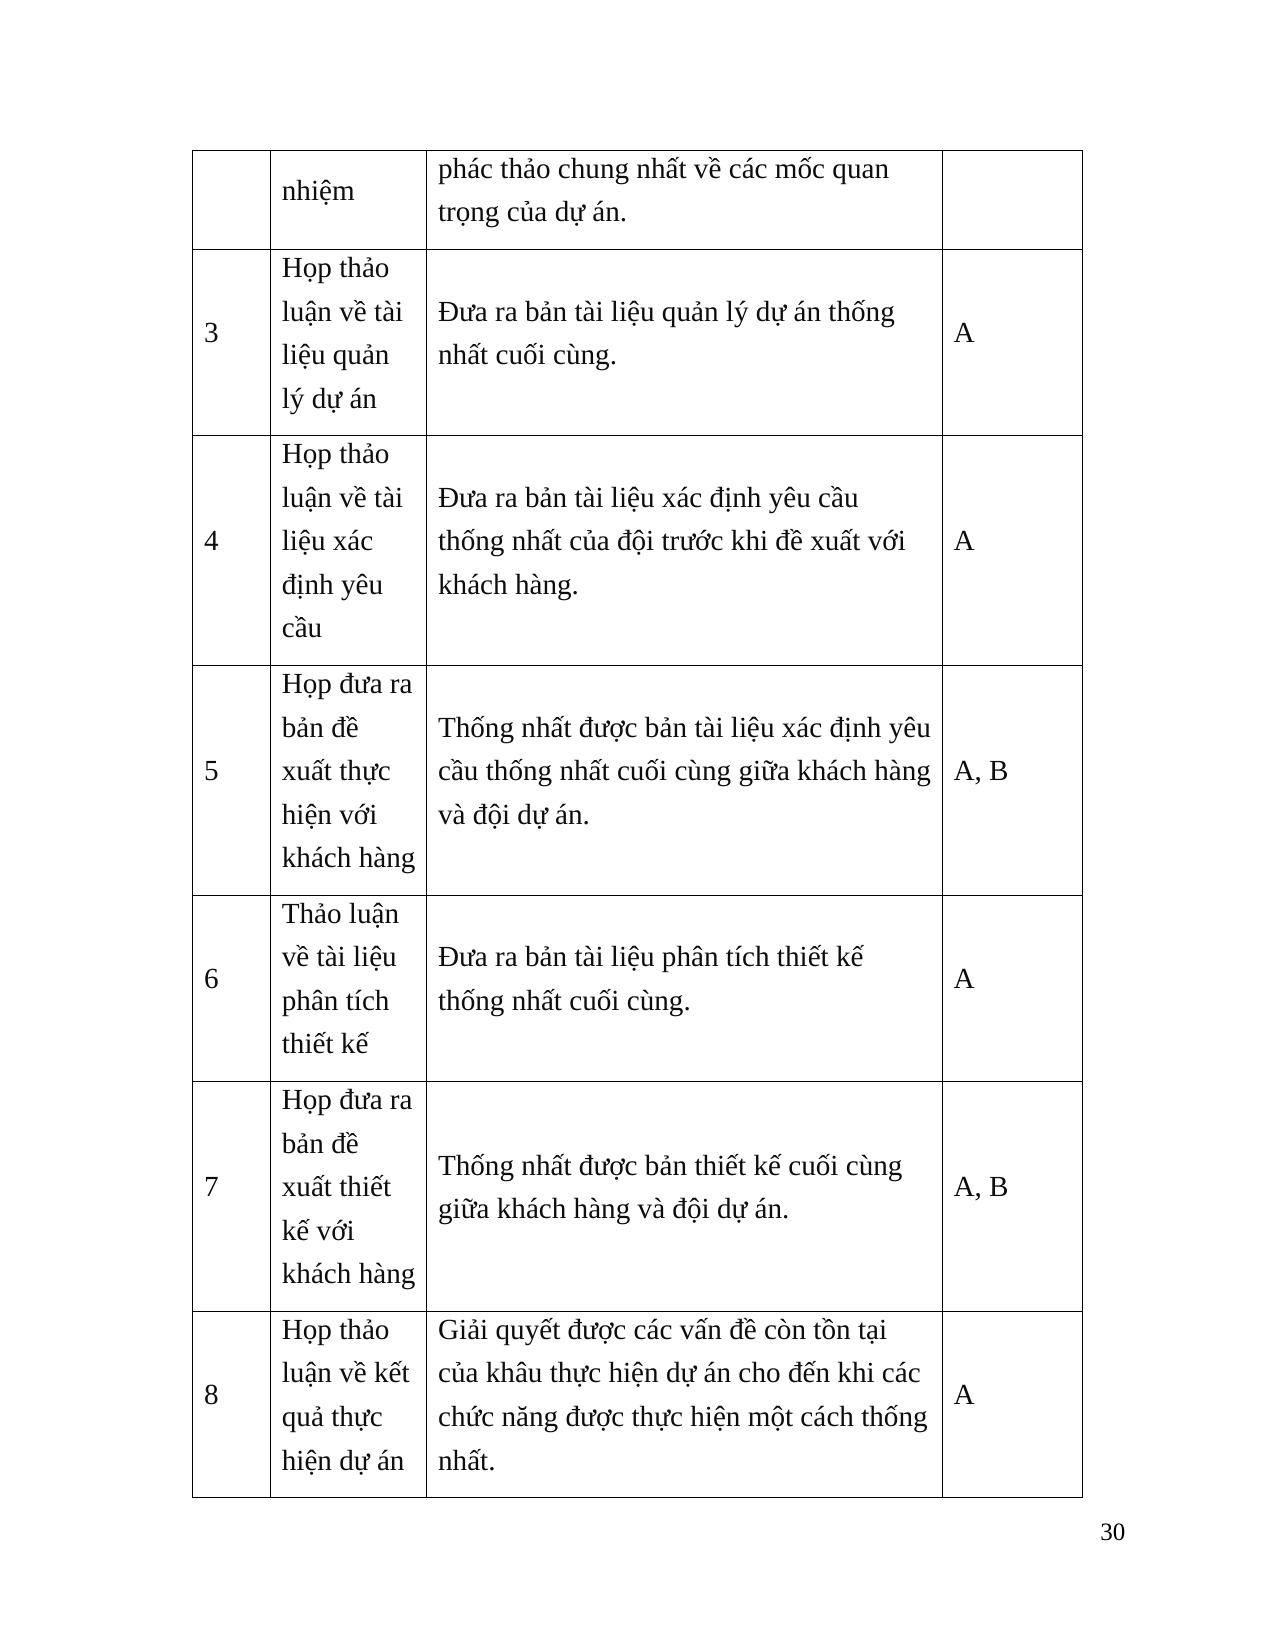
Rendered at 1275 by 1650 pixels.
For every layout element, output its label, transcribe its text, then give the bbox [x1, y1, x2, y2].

table_cell A [943, 250, 1082, 435]
table_cell A, B [943, 1082, 1082, 1311]
table_cell Thảo luận về tài liệu phân tích thiết kế [271, 896, 426, 1081]
table_cell 4 [193, 436, 270, 665]
table_cell 5 [193, 666, 270, 895]
table_cell A [943, 436, 1082, 665]
table_cell 7 [193, 1082, 270, 1311]
table_cell A, B [943, 666, 1082, 895]
table_cell Họp đưa ra bản đề xuất thiết kế với khách hàng [271, 1082, 426, 1311]
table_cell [271, 151, 426, 249]
table_cell Họp đưa ra bản đề xuất thực hiện với khách hàng [271, 666, 426, 895]
table_cell Họp thảo luận về kết quả thực hiện dự án [271, 1312, 426, 1497]
table_cell A [943, 896, 1082, 1081]
table_cell A [943, 151, 1082, 249]
table_cell Họp thảo luận về tài liệu xác định yêu cầu [271, 436, 426, 665]
table_cell 2 [193, 151, 270, 249]
table_cell Giải quyết được các vấn đề còn tồn tại của khâu thực hiện dự án cho đến khi các chức năng được thực hiện một cách thống nhất. [427, 1312, 942, 1497]
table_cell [427, 151, 942, 249]
table_cell Đưa ra bản tài liệu xác định yêu cầu thống nhất của đội trước khi đề xuất với khách hàng. [427, 436, 942, 665]
table_cell Thống nhất được bản tài liệu xác định yêu cầu thống nhất cuối cùng giữa khách hàng và đội dự án. [427, 666, 942, 895]
table_cell Họp thảo luận về tài liệu quản lý dự án [271, 250, 426, 435]
table_cell Đưa ra bản tài liệu quản lý dự án thống nhất cuối cùng. [427, 250, 942, 435]
table_cell Đưa ra bản tài liệu phân tích thiết kế thống nhất cuối cùng. [427, 896, 942, 1081]
table_cell 8 [193, 1312, 270, 1497]
table_cell 6 [193, 896, 270, 1081]
table_cell 3 [193, 250, 270, 435]
table_cell A [943, 1312, 1082, 1497]
table_cell Thống nhất được bản thiết kế cuối cùng giữa khách hàng và đội dự án. [427, 1082, 942, 1311]
